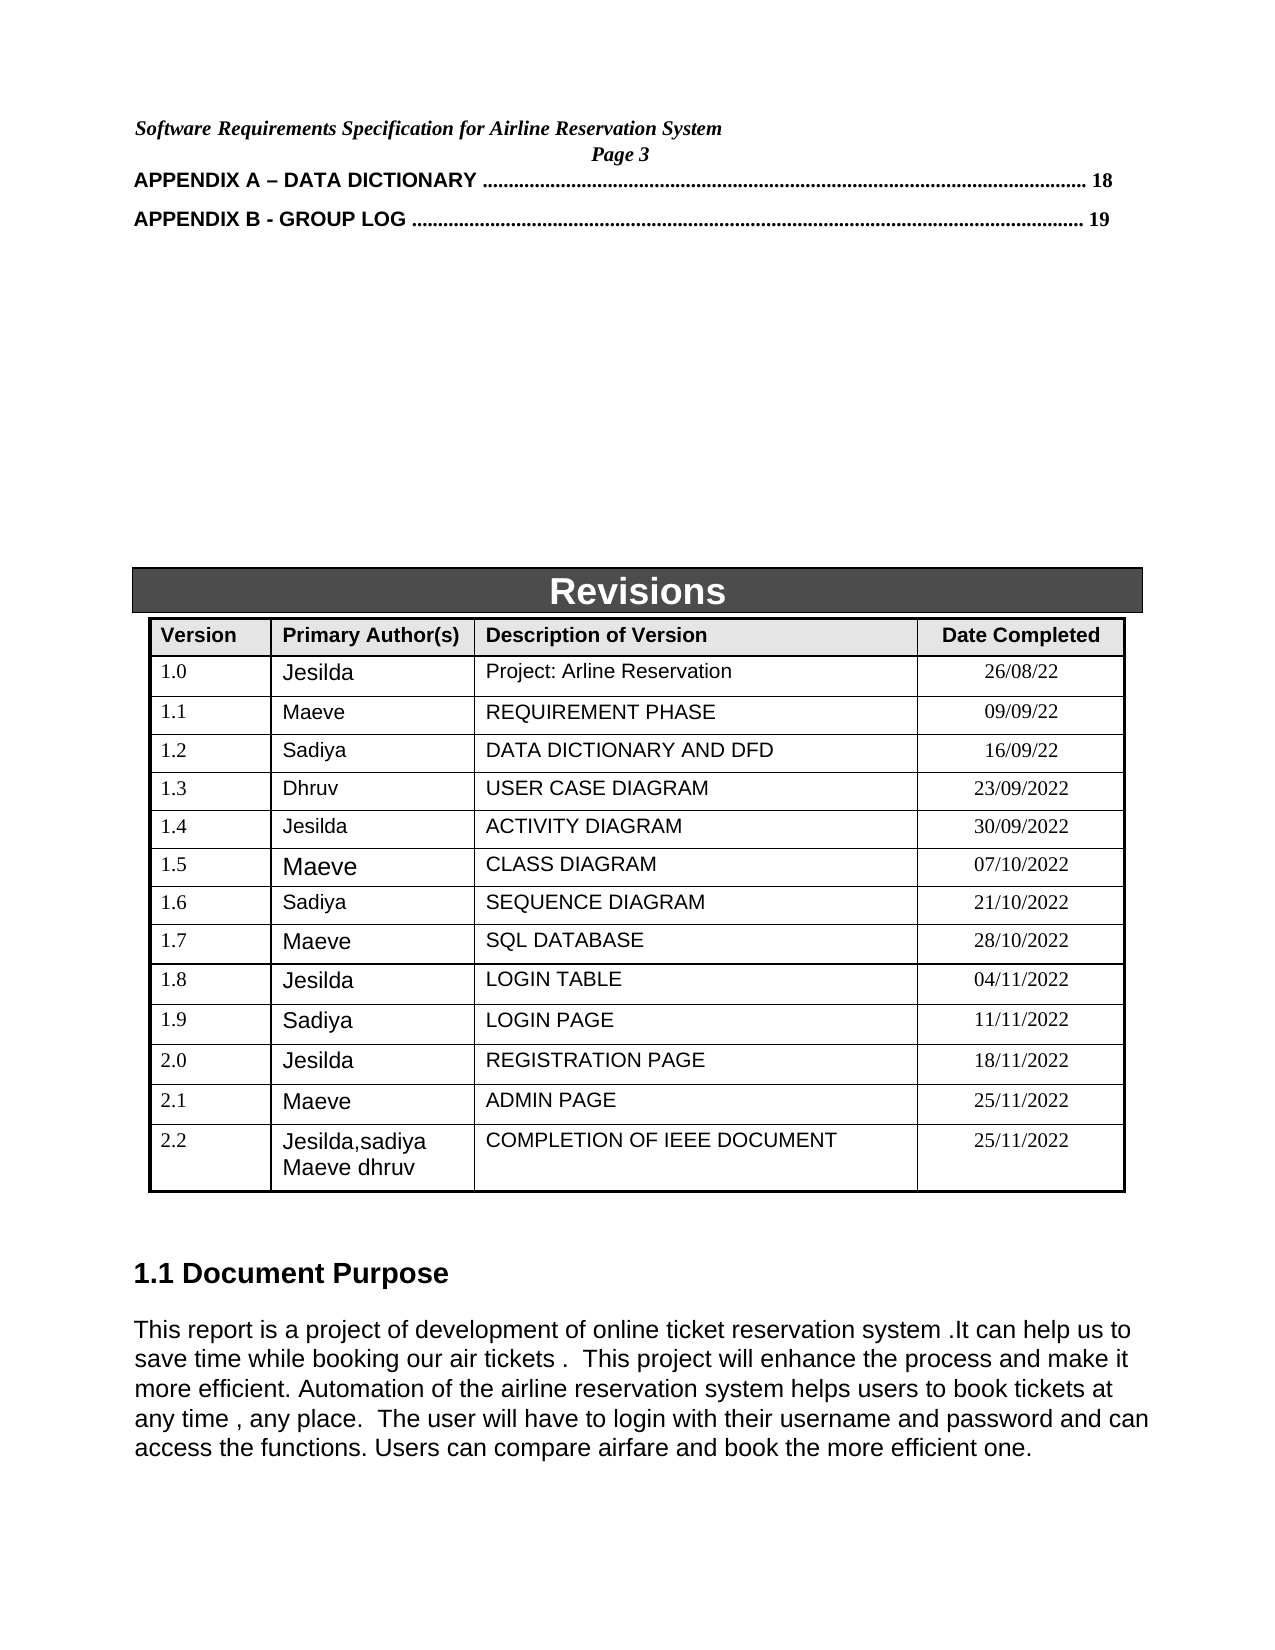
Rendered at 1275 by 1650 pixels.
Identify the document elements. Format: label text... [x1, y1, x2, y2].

table_cell 1.6 [152, 887, 270, 924]
table_cell Maeve [272, 849, 474, 886]
table_cell 1.7 [152, 925, 270, 963]
table_cell CLASS DIAGRAM [475, 849, 917, 886]
table_cell SEQUENCE DIAGRAM [475, 887, 917, 924]
table_cell 25/11/2022 [918, 1085, 1123, 1124]
table_cell 11/11/2022 [918, 1005, 1123, 1043]
table_cell Jesilda [272, 965, 474, 1003]
table_cell 18/11/2022 [918, 1045, 1123, 1084]
table_cell Maeve [272, 1085, 474, 1124]
table_cell 07/10/2022 [918, 849, 1123, 886]
text APPENDIX A – DATA DICTIONARY .................................................................................................................... 18 [133, 168, 1157, 192]
table_cell 28/10/2022 [918, 925, 1123, 963]
table_cell LOGIN PAGE [475, 1005, 917, 1043]
table_cell Sadiya [272, 735, 474, 772]
table_cell DATA DICTIONARY AND DFD [475, 735, 917, 772]
text This report is a project of development of online ticket reservation system .It can help us to save time while booking our air tickets . This project will enhance the process and make it more efficient. Automation of the airline reservation system helps users to book tickets at any time , any place. The user will have to login with their username and password and can access the functions. Users can compare airfare and book the more efficient one. [133, 1315, 1157, 1462]
table_cell 1.4 [152, 811, 270, 848]
table_cell Sadiya [272, 887, 474, 924]
table_header Description of Version [475, 620, 917, 655]
table_cell REQUIREMENT PHASE [475, 697, 917, 733]
table_cell 1.3 [152, 773, 270, 810]
table_cell ADMIN PAGE [475, 1085, 917, 1124]
text APPENDIX B - GROUP LOG ................................................................................................................................. 19 [133, 206, 1157, 231]
table_cell Maeve [272, 925, 474, 963]
table_header Version [152, 620, 270, 655]
subtitle Revisions [133, 569, 1142, 612]
table_cell 16/09/22 [918, 735, 1123, 772]
table_cell Sadiya [272, 1005, 474, 1043]
table_header Date Completed [918, 620, 1123, 655]
table_cell Jesilda,sadiya Maeve dhruv [272, 1125, 474, 1190]
table_cell COMPLETION OF IEEE DOCUMENT [475, 1125, 917, 1190]
table_cell Dhruv [272, 773, 474, 810]
table_cell Jesilda [272, 657, 474, 696]
subtitle 1.1 Document Purpose [133, 1257, 1157, 1290]
table_cell 23/09/2022 [918, 773, 1123, 810]
table_cell REGISTRATION PAGE [475, 1045, 917, 1084]
table_cell LOGIN TABLE [475, 965, 917, 1003]
table_cell 2.2 [152, 1125, 270, 1190]
table_cell 1.0 [152, 657, 270, 696]
table_cell 2.0 [152, 1045, 270, 1084]
table_cell ACTIVITY DIAGRAM [475, 811, 917, 848]
table_cell Project: Arline Reservation [475, 657, 917, 696]
table_cell 30/09/2022 [918, 811, 1123, 848]
table_cell 25/11/2022 [918, 1125, 1123, 1190]
table_cell 2.1 [152, 1085, 270, 1124]
table_cell 09/09/22 [918, 697, 1123, 733]
table_cell 1.5 [152, 849, 270, 886]
table_cell Maeve [272, 697, 474, 733]
table_cell SQL DATABASE [475, 925, 917, 963]
table_cell Jesilda [272, 1045, 474, 1084]
table_header Primary Author(s) [272, 620, 474, 655]
table_cell 26/08/22 [918, 657, 1123, 696]
table_cell 1.1 [152, 697, 270, 733]
table_cell USER CASE DIAGRAM [475, 773, 917, 810]
table_cell 1.2 [152, 735, 270, 772]
table_cell 1.8 [152, 965, 270, 1003]
table_cell 1.9 [152, 1005, 270, 1043]
table_cell 21/10/2022 [918, 887, 1123, 924]
table_cell Jesilda [272, 811, 474, 848]
table_cell 04/11/2022 [918, 965, 1123, 1003]
